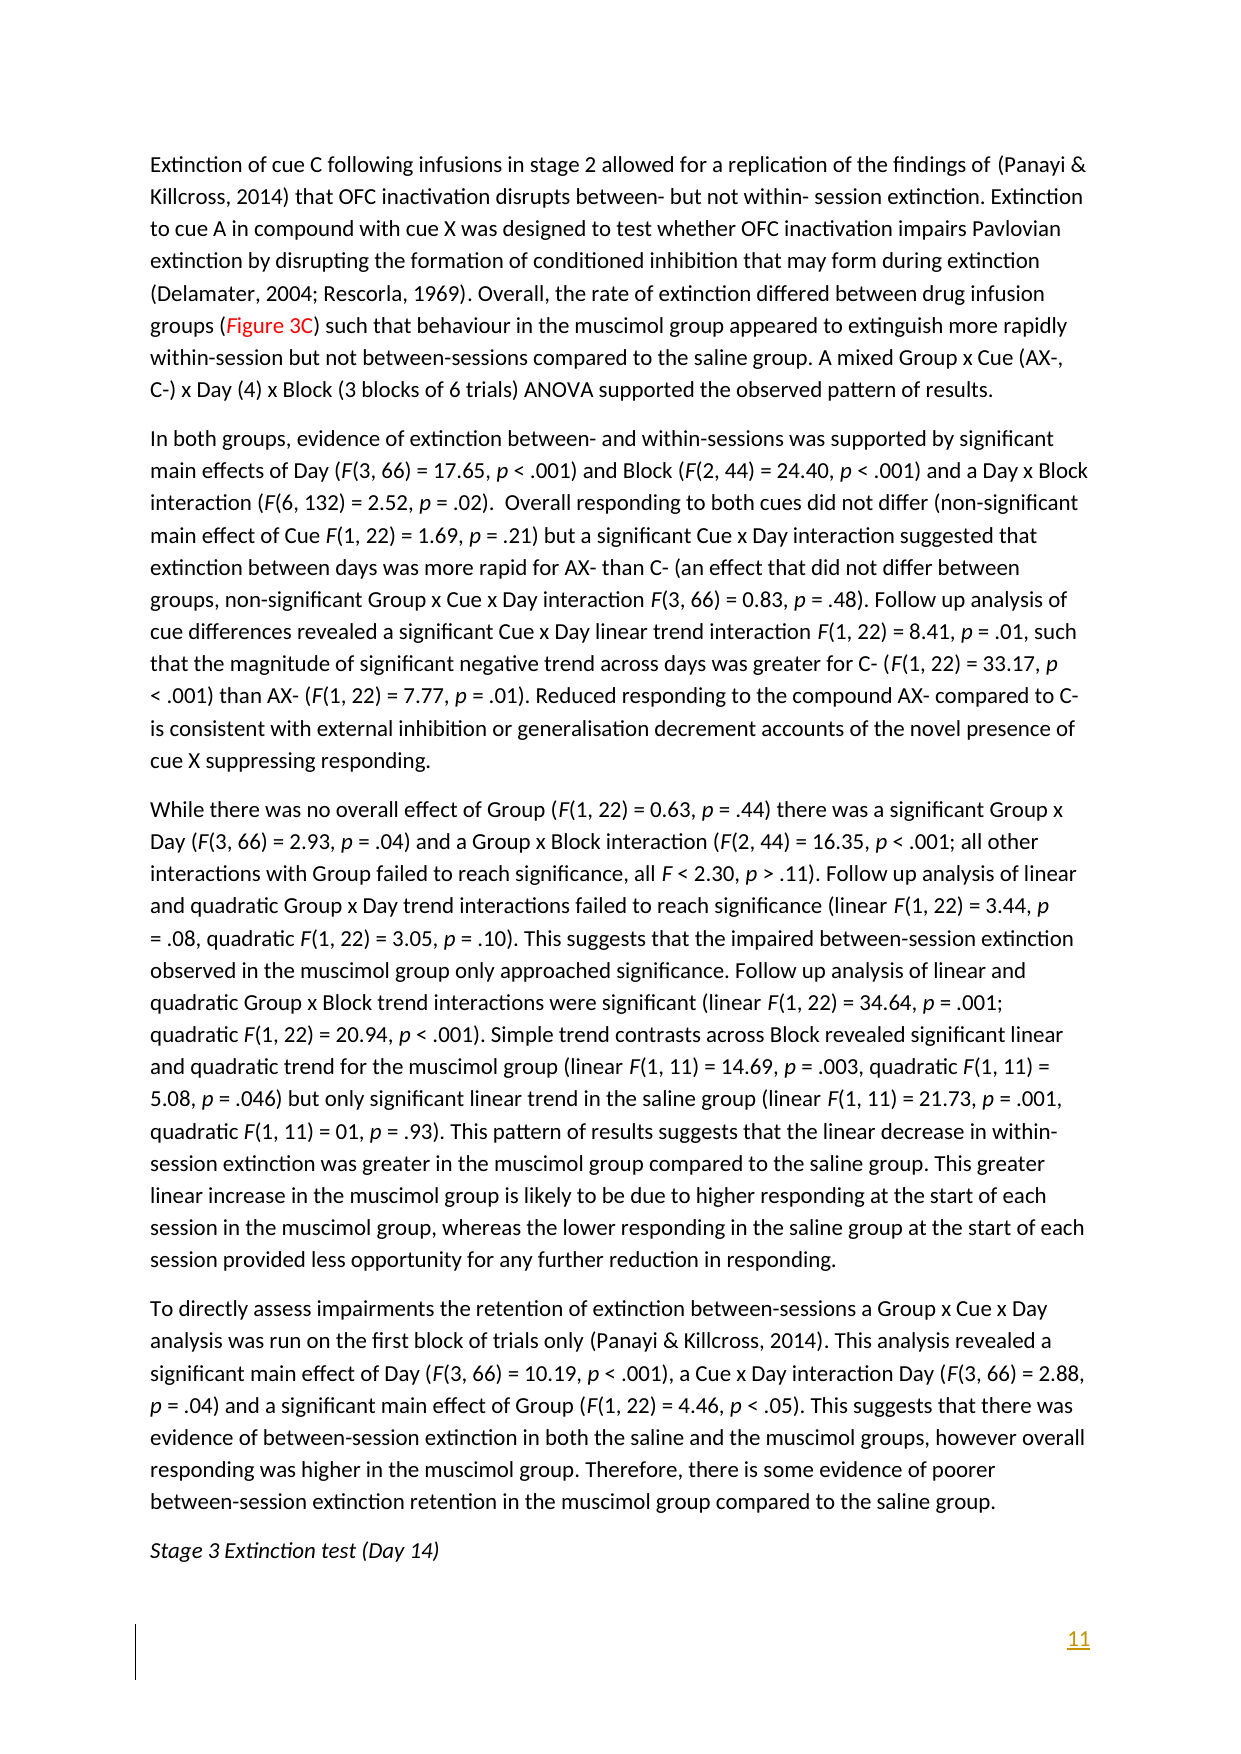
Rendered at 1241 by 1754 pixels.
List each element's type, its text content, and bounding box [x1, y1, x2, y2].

text In both groups, evidence of extinction between- and within-sessions was supported by significant main effects of Day (F(3, 66) = 17.65, p < .001) and Block (F(2, 44) = 24.40, p < .001) and a Day x Block interaction (F(6, 132) = 2.52, p = .02). Overall responding to both cues did not differ (non-significant main effect of Cue F(1, 22) = 1.69, p = .21) but a significant Cue x Day interaction suggested that extinction between days was more rapid for AX- than C- (an effect that did not differ between groups, non-significant Group x Cue x Day interaction F(3, 66) = 0.83, p = .48). Follow up analysis of cue differences revealed a significant Cue x Day linear trend interaction F(1, 22) = 8.41, p = .01, such that the magnitude of significant negative trend across days was greater for C- (F(1, 22) = 33.17, p < .001) than AX- (F(1, 22) = 7.77, p = .01). Reduced responding to the compound AX- compared to C- is consistent with external inhibition or generalisation decrement accounts of the novel presence of cue X suppressing responding. [150, 424, 1090, 774]
text While there was no overall effect of Group (F(1, 22) = 0.63, p = .44) there was a significant Group x Day (F(3, 66) = 2.93, p = .04) and a Group x Block interaction (F(2, 44) = 16.35, p < .001; all other interactions with Group failed to reach significance, all F < 2.30, p > .11). Follow up analysis of linear and quadratic Group x Day trend interactions failed to reach significance (linear F(1, 22) = 3.44, p = .08, quadratic F(1, 22) = 3.05, p = .10). This suggests that the impaired between-session extinction observed in the muscimol group only approached significance. Follow up analysis of linear and quadratic Group x Block trend interactions were significant (linear F(1, 22) = 34.64, p = .001; quadratic F(1, 22) = 20.94, p < .001). Simple trend contrasts across Block revealed significant linear and quadratic trend for the muscimol group (linear F(1, 11) = 14.69, p = .003, quadratic F(1, 11) = 5.08, p = .046) but only significant linear trend in the saline group (linear F(1, 11) = 21.73, p = .001, quadratic F(1, 11) = 01, p = .93). This pattern of results suggests that the linear decrease in within-session extinction was greater in the muscimol group compared to the saline group. This greater linear increase in the muscimol group is likely to be due to higher responding at the start of each session in the muscimol group, whereas the lower responding in the saline group at the start of each session provided less opportunity for any further reduction in responding. [150, 795, 1090, 1273]
text To directly assess impairments the retention of extinction between-sessions a Group x Cue x Day analysis was run on the first block of trials only (Panayi & Killcross, 2014). This analysis revealed a significant main effect of Day (F(3, 66) = 10.19, p < .001), a Cue x Day interaction Day (F(3, 66) = 2.88, p = .04) and a significant main effect of Group (F(1, 22) = 4.46, p < .05). This suggests that there was evidence of between-session extinction in both the saline and the muscimol groups, however overall responding was higher in the muscimol group. Therefore, there is some evidence of poorer between-session extinction retention in the muscimol group compared to the saline group. [150, 1294, 1090, 1516]
text Stage 3 Extinction test (Day 14) [150, 1536, 1090, 1564]
text Extinction of cue C following infusions in stage 2 allowed for a replication of the findings of (Panayi & Killcross, 2014) that OFC inactivation disrupts between- but not within- session extinction. Extinction to cue A in compound with cue X was designed to test whether OFC inactivation impairs Pavlovian extinction by disrupting the formation of conditioned inhibition that may form during extinction (Delamater, 2004; Rescorla, 1969). Overall, the rate of extinction differed between drug infusion groups (Figure 3C) such that behaviour in the muscimol group appeared to extinguish more rapidly within-session but not between-sessions compared to the saline group. A mixed Group x Cue (AX-, C-) x Day (4) x Block (3 blocks of 6 trials) ANOVA supported the observed pattern of results. [150, 150, 1090, 403]
